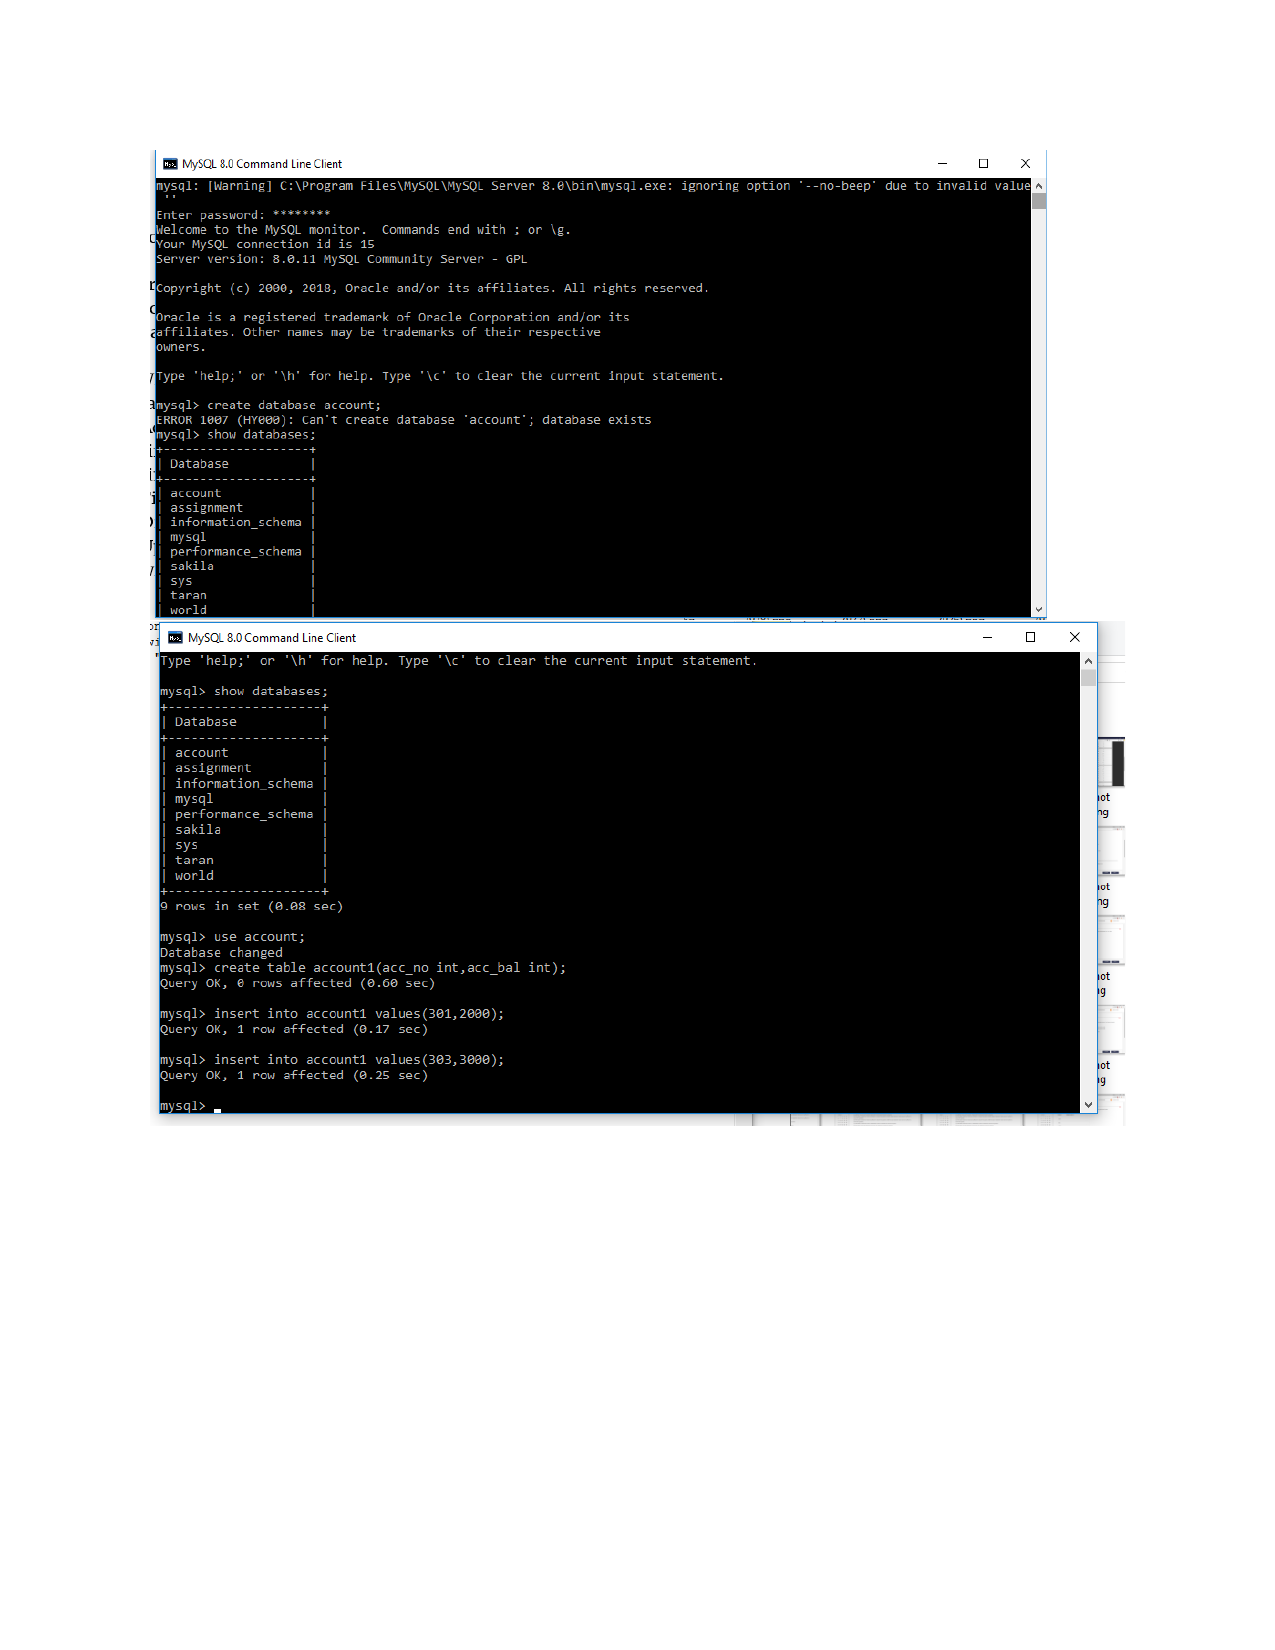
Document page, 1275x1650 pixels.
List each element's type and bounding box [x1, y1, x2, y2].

picture [150, 150, 1047, 620]
picture [150, 621, 1125, 1126]
